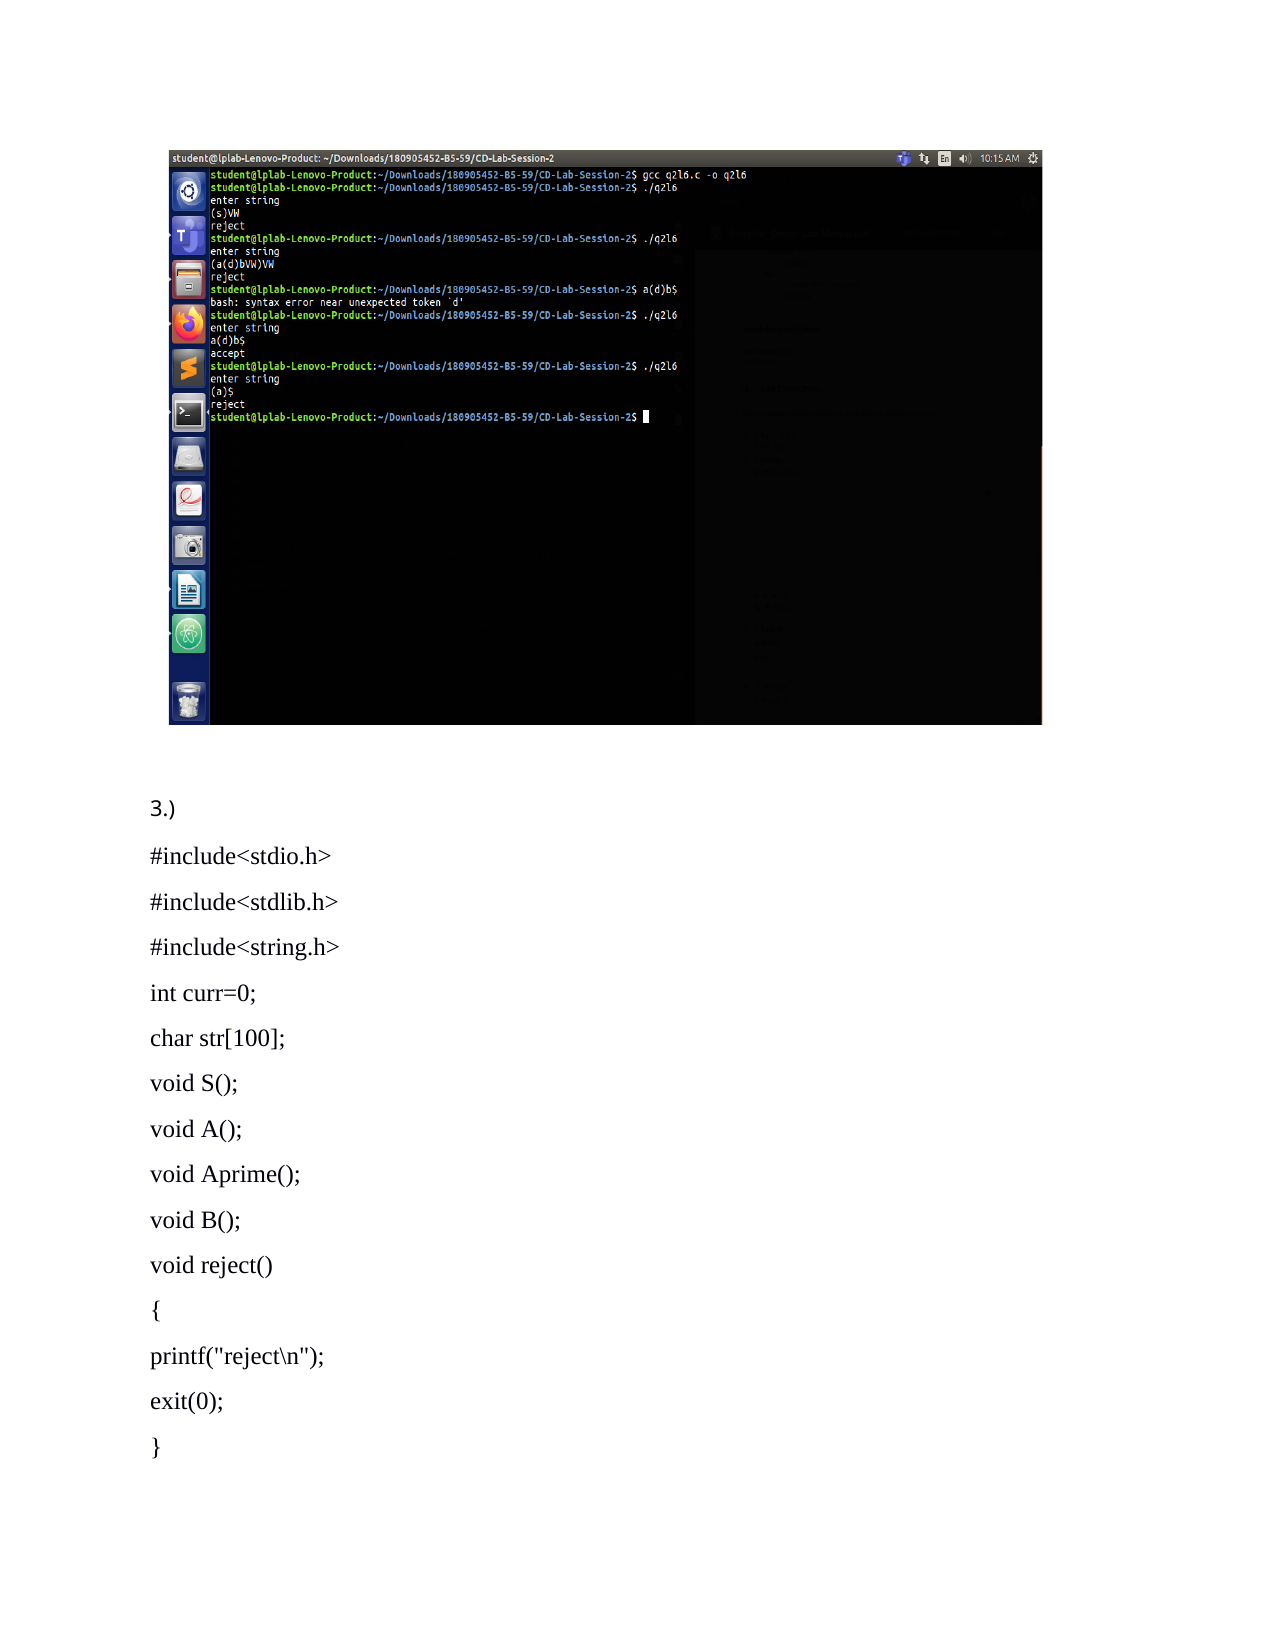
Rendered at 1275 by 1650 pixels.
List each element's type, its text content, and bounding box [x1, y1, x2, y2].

text #include<stdlib.h> [150, 887, 1125, 916]
text { [150, 1296, 1125, 1324]
text void S(); [150, 1068, 1125, 1097]
text printf("reject\n"); [150, 1341, 1125, 1370]
text void A(); [150, 1114, 1125, 1143]
text exit(0); [150, 1386, 1125, 1415]
text } [150, 1432, 1125, 1461]
text int curr=0; [150, 978, 1125, 1006]
text void reject() [150, 1250, 1125, 1279]
text void B(); [150, 1205, 1125, 1233]
text 3.) [150, 793, 1125, 822]
text #include<stdio.h> [150, 841, 1125, 870]
text char str[100]; [150, 1023, 1125, 1052]
text #include<string.h> [150, 932, 1125, 961]
text void Aprime(); [150, 1159, 1125, 1188]
